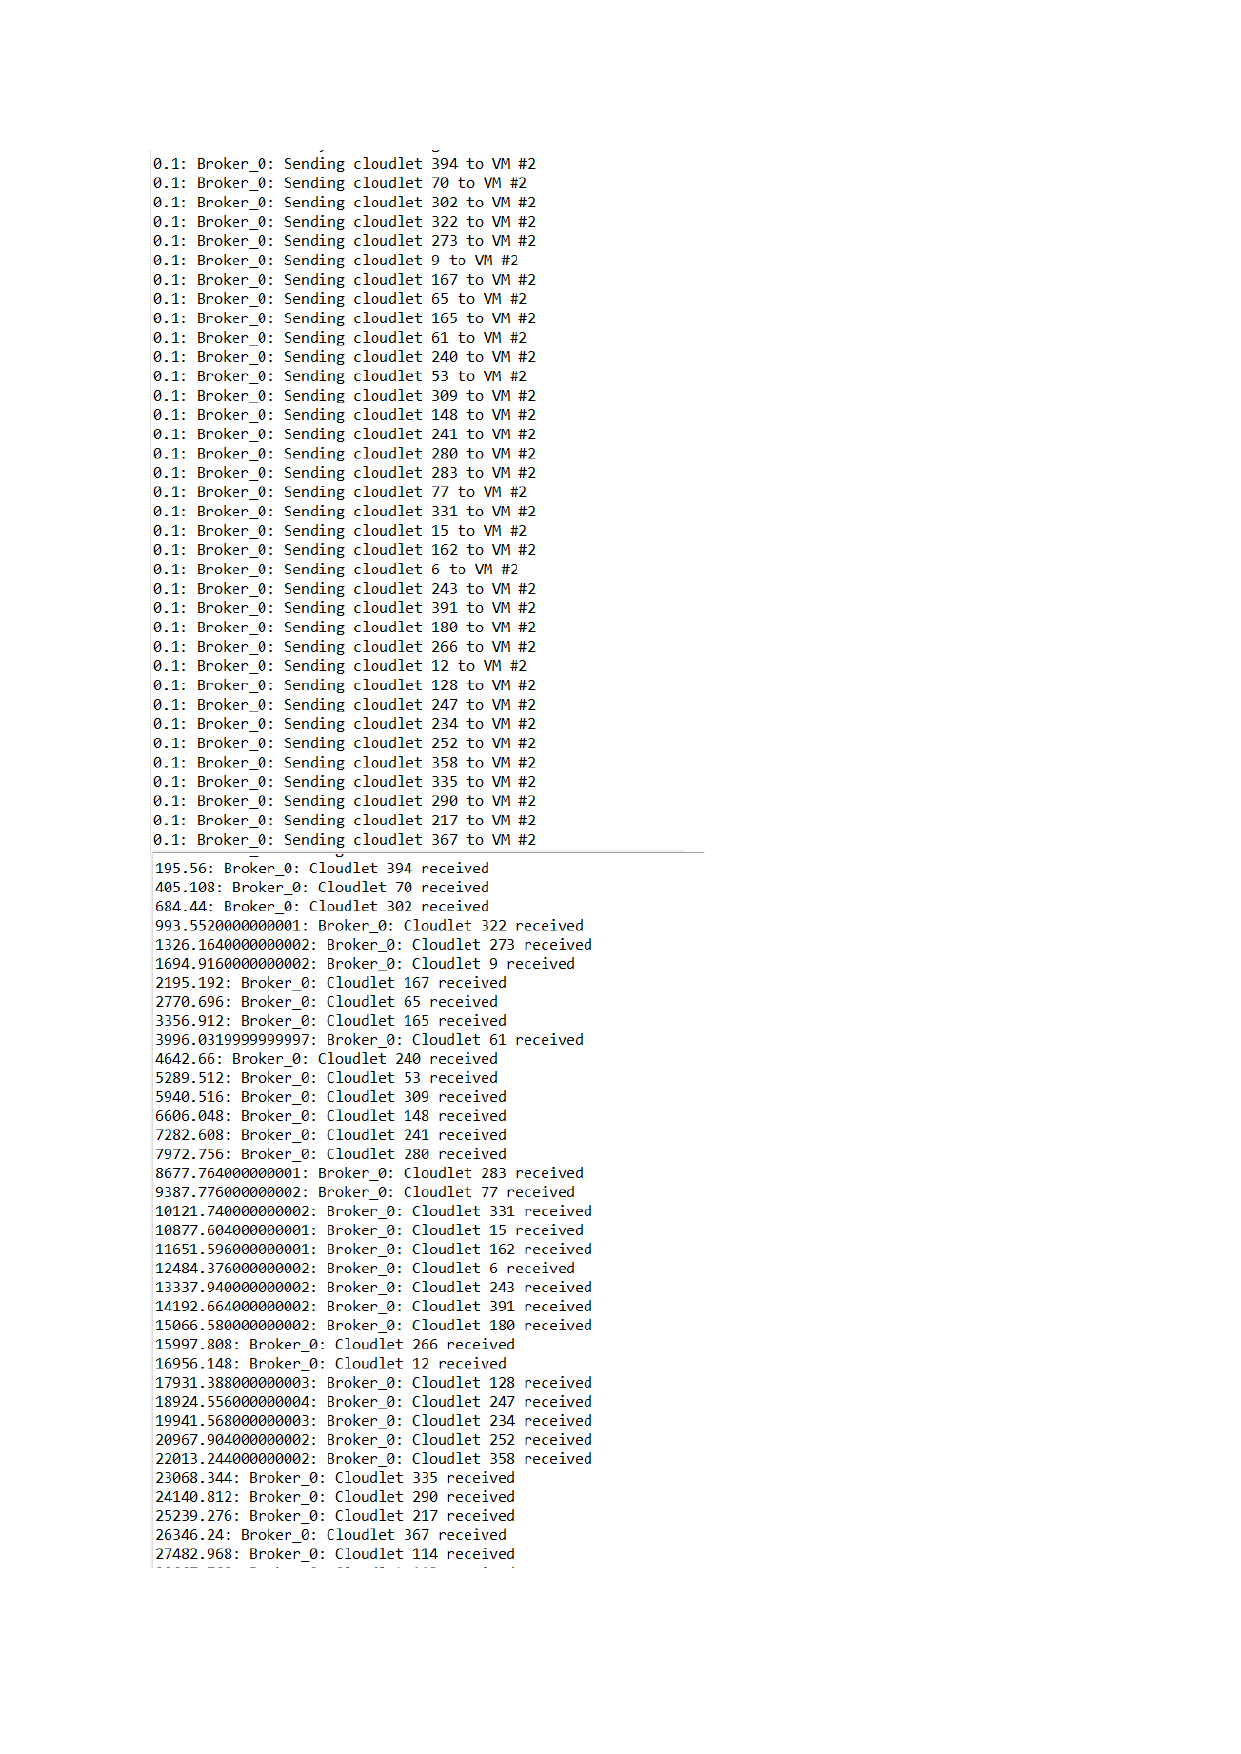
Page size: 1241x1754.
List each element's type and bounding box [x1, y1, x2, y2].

picture [150, 150, 705, 1568]
